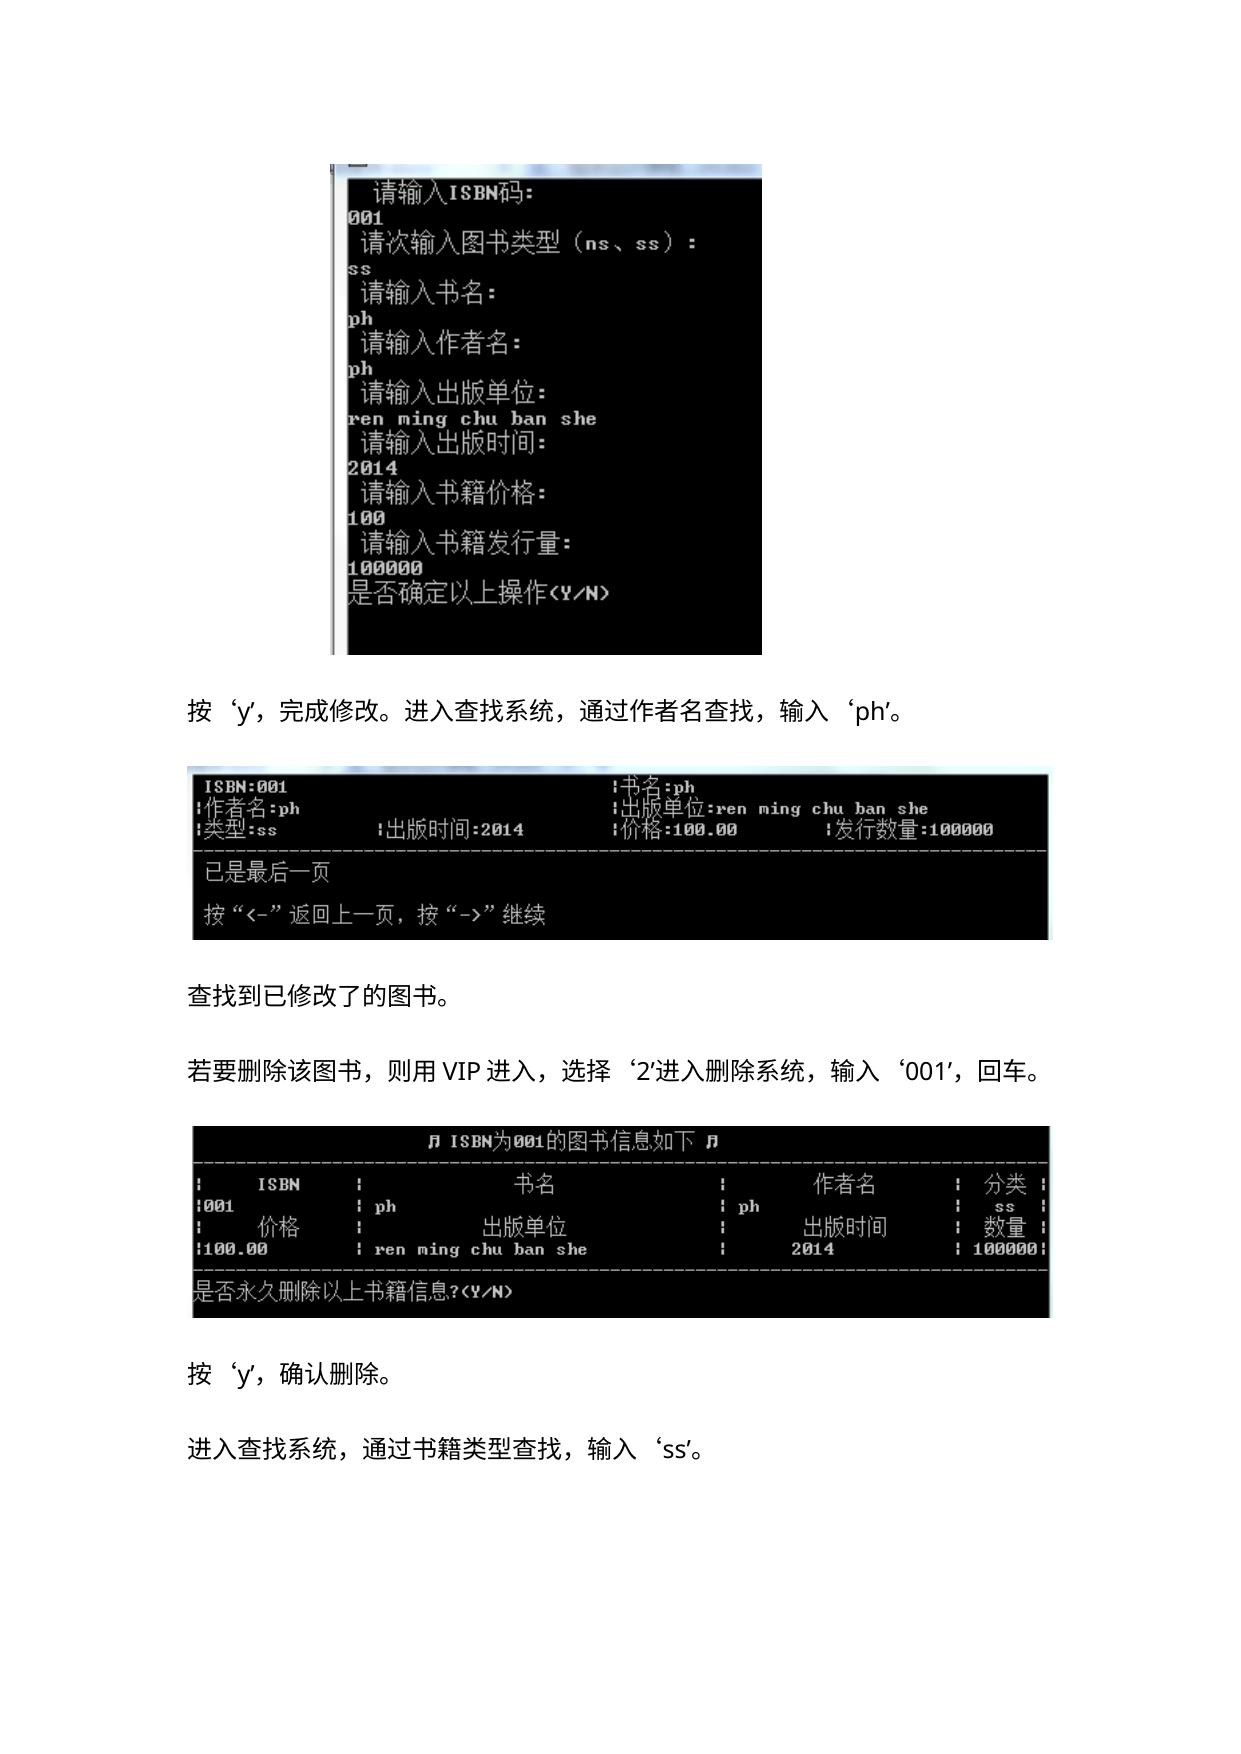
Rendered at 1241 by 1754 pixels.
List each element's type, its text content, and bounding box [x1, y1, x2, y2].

text 若要删除该图书，则用VIP进入，选择‘2’进入删除系统，输入‘001’，回车。 [187, 1052, 1053, 1088]
picture [187, 1126, 1053, 1318]
text 按‘y’，完成修改。进入查找系统，通过作者名查找，输入‘ph’。 [187, 692, 1053, 728]
picture [187, 766, 1053, 940]
text 按‘y’，确认删除。 [187, 1354, 1053, 1391]
picture [330, 164, 762, 655]
text 查找到已修改了的图书。 [187, 977, 1053, 1013]
text 进入查找系统，通过书籍类型查找，输入‘ss’。 [187, 1429, 1053, 1466]
